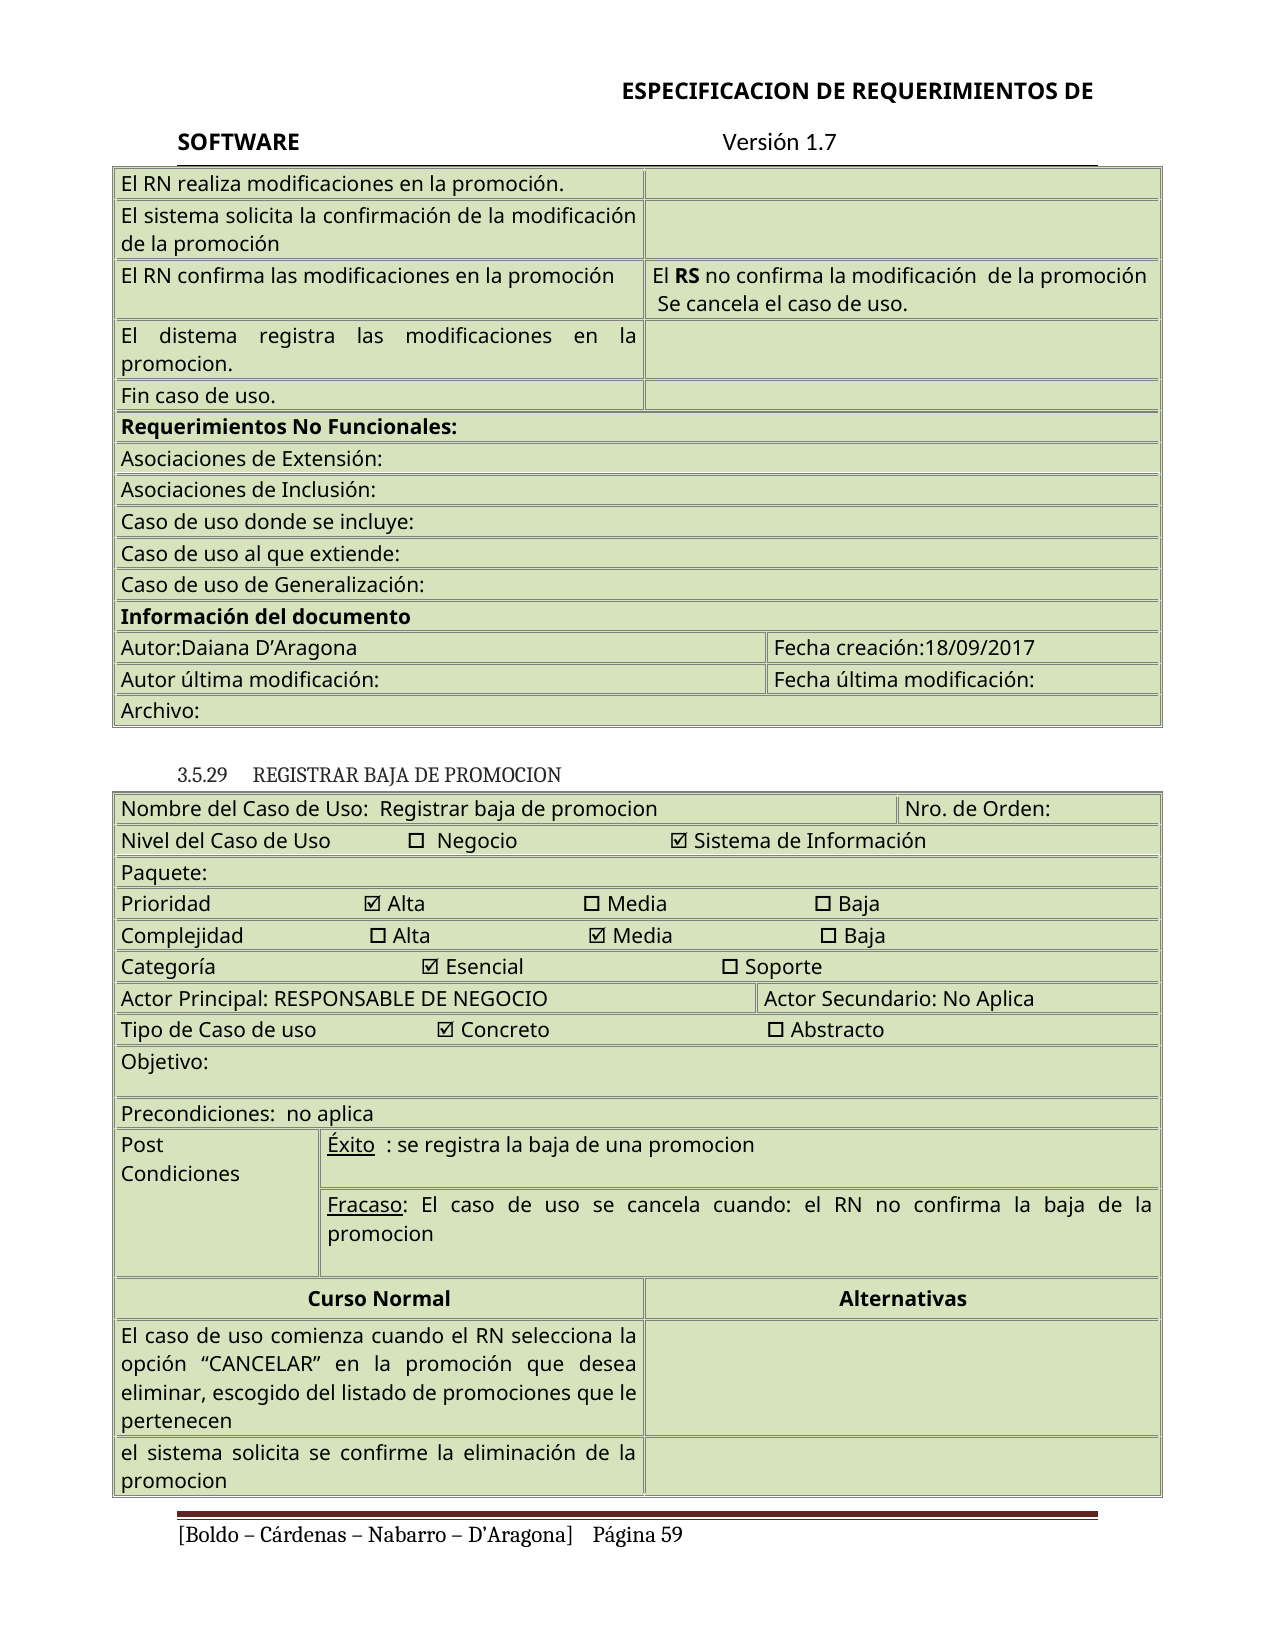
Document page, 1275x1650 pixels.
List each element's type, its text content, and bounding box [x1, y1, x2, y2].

table_cell Requerimientos No Funcionales: [113, 409, 1162, 441]
table_cell Objetivo: [113, 1044, 1162, 1096]
table_cell Asociaciones de Inclusión: [115, 473, 1160, 504]
table_cell Prioridad Alta Media Baja [113, 886, 1162, 918]
table_cell Autor última modificación: [115, 662, 765, 693]
table_cell Fecha creación:18/09/2017 [766, 630, 1162, 662]
table_cell Nivel del Caso de Uso Negocio Sistema de Información [113, 823, 1162, 854]
table_cell Fin caso de uso. [115, 378, 643, 409]
table_cell Complejidad Alta Media Baja [115, 918, 1160, 949]
table_cell [645, 1318, 1162, 1435]
table_cell Categoría Esencial Soporte [113, 949, 1162, 981]
table_cell Curso Normal [115, 1276, 643, 1318]
table_cell [645, 1435, 1162, 1495]
table_cell Información del documento [115, 599, 1160, 630]
table_cell Caso de uso al que extiende: [115, 536, 1160, 567]
table_cell El RN realiza modificaciones en la promoción. [113, 167, 645, 198]
table_cell Caso de uso donde se incluye: [113, 504, 1162, 536]
table_cell Actor Principal: RESPONSABLE DE NEGOCIO [115, 981, 755, 1012]
table_cell el sistema solicita se confirme la eliminación de la promocion [113, 1435, 645, 1495]
table_cell Tipo de Caso de uso Concreto Abstracto [113, 1012, 1162, 1044]
table_cell [646, 318, 1160, 378]
table_cell Fracaso: El caso de uso se cancela cuando: el RN no confirma la baja de la promocion [320, 1187, 1162, 1276]
table_cell El RN confirma las modificaciones en la promoción [115, 258, 643, 318]
table_header Nombre del Caso de Uso: Registrar baja de promocion [115, 795, 897, 823]
table_cell [645, 169, 1160, 198]
table_cell Paquete: [115, 855, 1160, 886]
table_cell Actor Secundario: No Aplica [758, 981, 1160, 1012]
table_cell [646, 378, 1160, 409]
table_cell Alternativas [646, 1276, 1160, 1318]
table_cell El caso de uso comienza cuando el RN selecciona la opción “CANCELAR” en la promoción que desea eliminar, escogido del listado de promociones que le pertenecen [113, 1318, 645, 1435]
table_cell El RS no confirma la modificación de la promoción Se cancela el caso de uso. [646, 258, 1160, 318]
table_header Nro. de Orden: [897, 795, 1160, 823]
table_cell Fecha última modificación: [768, 662, 1160, 693]
table_cell Éxito : se registra la baja de una promocion [320, 1127, 1162, 1187]
table_cell Autor:Daiana D’Aragona [113, 630, 766, 662]
subtitle REGISTRAR BAJA DE PROMOCION [177, 762, 1098, 788]
table_cell El distema registra las modificaciones en la promocion. [115, 318, 643, 378]
table_cell Post Condiciones [113, 1127, 320, 1276]
table_cell Archivo: [113, 693, 1162, 725]
table_cell Precondiciones: no aplica [115, 1096, 1160, 1127]
table_cell Caso de uso de Generalización: [113, 567, 1162, 599]
table_cell El sistema solicita la confirmación de la modificación de la promoción [115, 198, 643, 258]
table_cell Asociaciones de Extensión: [115, 441, 1160, 472]
table_cell [646, 198, 1160, 258]
